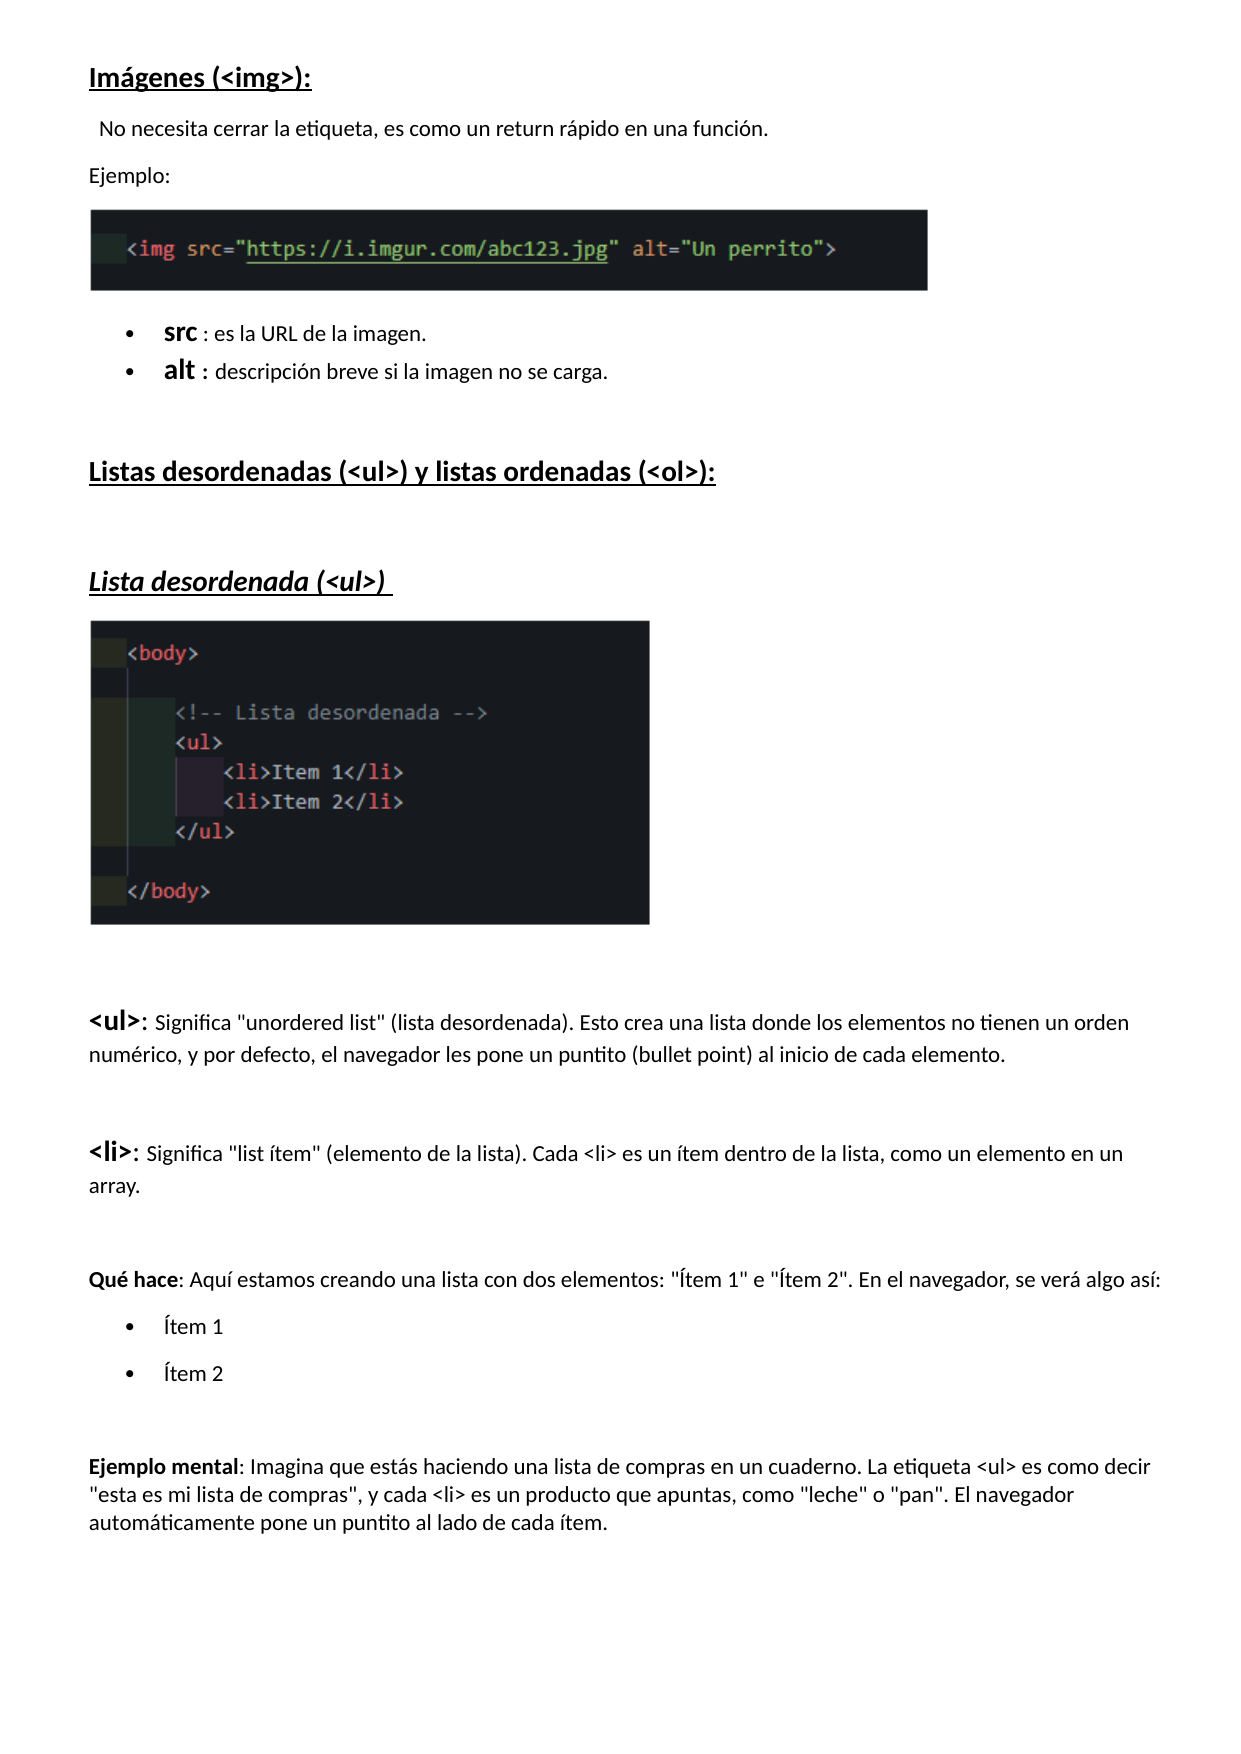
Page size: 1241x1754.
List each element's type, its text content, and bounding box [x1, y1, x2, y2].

text Ejemplo: [89, 161, 1167, 189]
list Ítem 2 [126, 1359, 1167, 1387]
list src : es la URL de la imagen. [126, 313, 1167, 348]
text <ul>: Significa "unordered list" (lista desordenada). Esto crea una lista donde los elementos no tienen un orden numérico, y por defecto, el navegador les pone un puntito (bullet point) al inicio de cada elemento. [89, 1002, 1167, 1068]
list alt : descripción breve si la imagen no se carga. [126, 351, 1167, 387]
text <li>: Significa "list ítem" (elemento de la lista). Cada <li> es un ítem dentro de la lista, como un elemento en un array. [89, 1133, 1167, 1199]
picture [88, 618, 653, 928]
picture [88, 208, 931, 294]
text Imágenes (<img>): [89, 59, 1167, 95]
text Lista desordenada (<ul>) [89, 563, 1167, 599]
text Qué hace: Aquí estamos creando una lista con dos elementos: "Ítem 1" e "Ítem 2". En el navegador, se verá algo así: [89, 1265, 1167, 1293]
list Ítem 1 [126, 1312, 1167, 1340]
text Ejemplo mental: Imagina que estás haciendo una lista de compras en un cuaderno. La etiqueta <ul> es como decir "esta es mi lista de compras", y cada <li> es un producto que apuntas, como "leche" o "pan". El navegador automáticamente pone un puntito al lado de cada ítem. [89, 1452, 1167, 1537]
text Listas desordenadas (<ul>) y listas ordenadas (<ol>): [89, 453, 1167, 489]
text No necesita cerrar la etiqueta, es como un return rápido en una función. [89, 114, 1167, 142]
